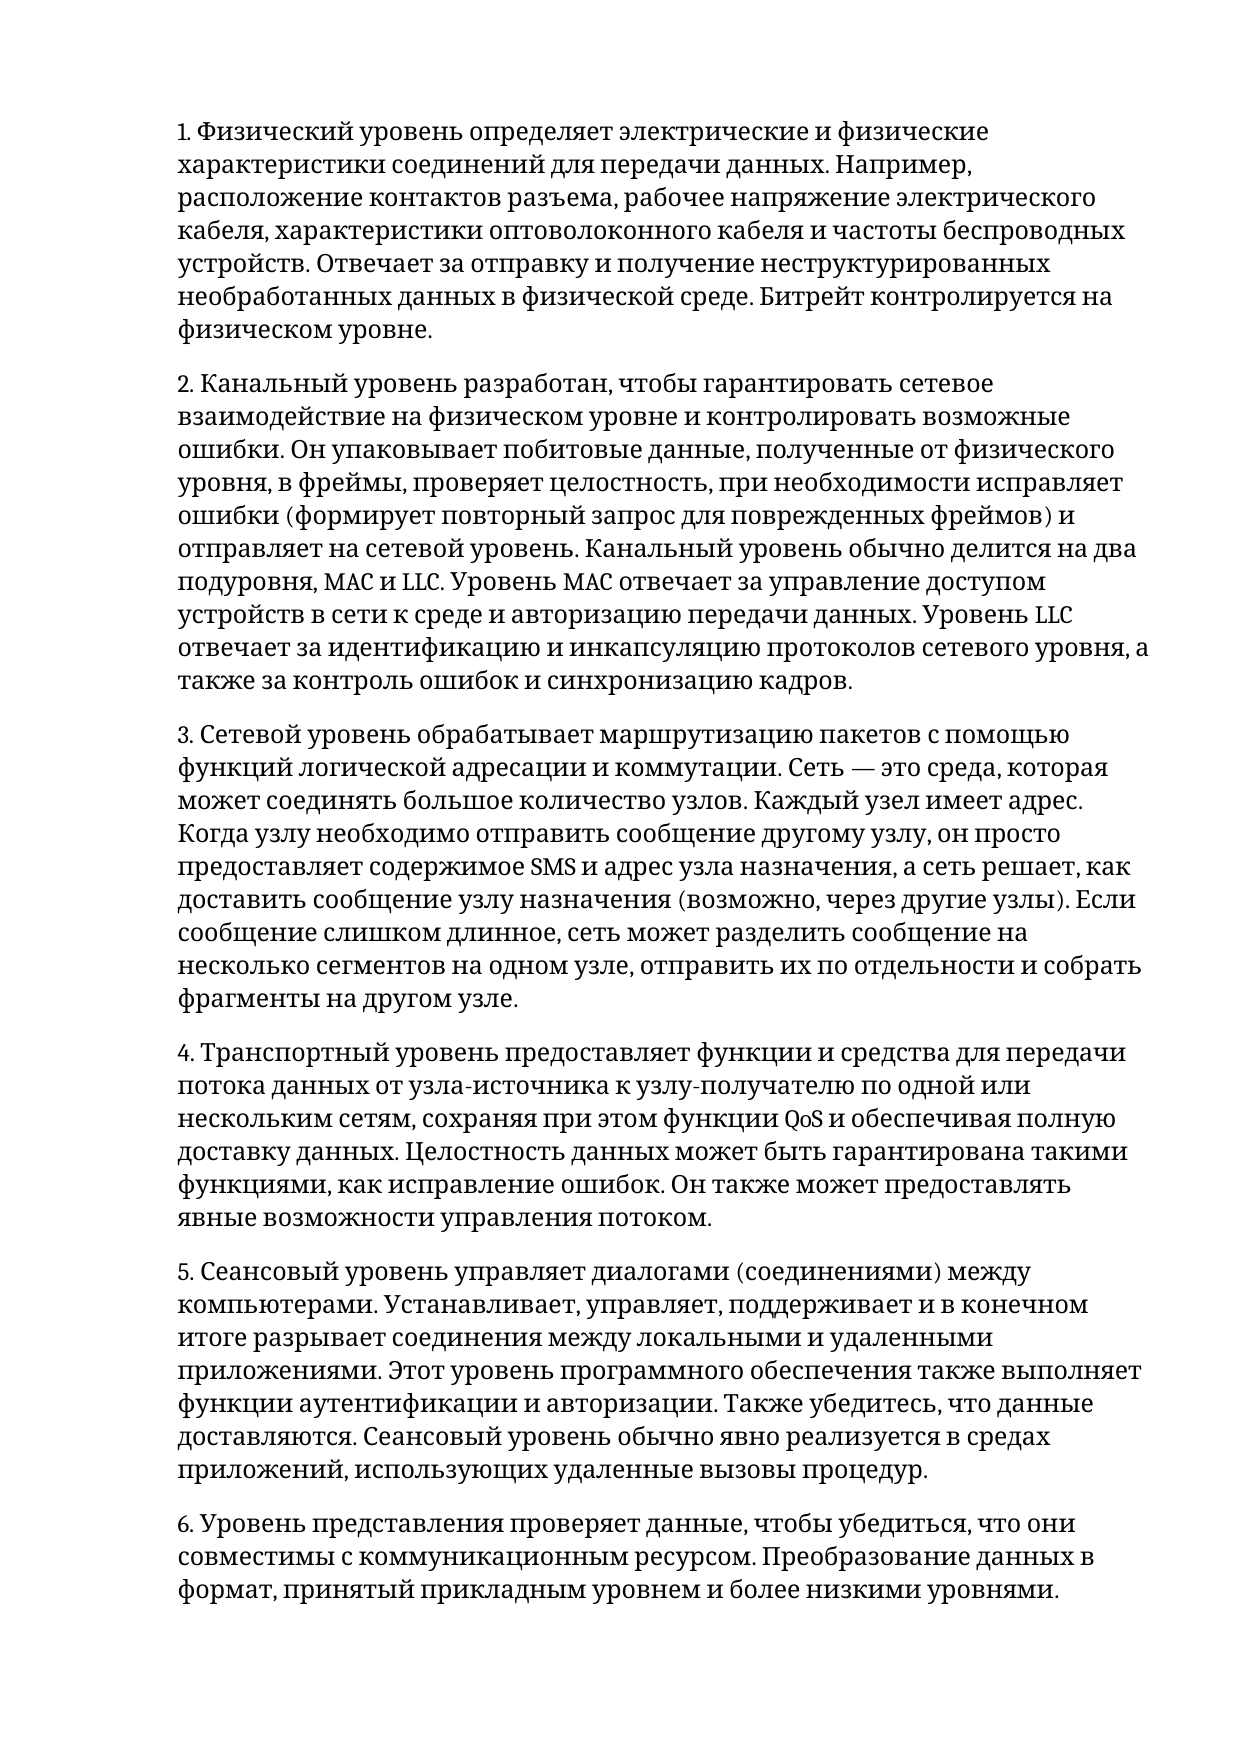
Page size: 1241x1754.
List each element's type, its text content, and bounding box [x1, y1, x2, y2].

text 2. Канальный уровень разработан, чтобы гарантировать сетевое взаимодействие на физическом уровне и контролировать возможные ошибки. Он упаковывает побитовые данные, полученные от физического уровня, в фреймы, проверяет целостность, при необходимости исправляет ошибки (формирует повторный запрос для поврежденных фреймов) и отправляет на сетевой уровень. Канальный уровень обычно делится на два подуровня, MAC и LLC. Уровень MAC отвечает за управление доступом устройств в сети к среде и авторизацию передачи данных. Уровень LLC отвечает за идентификацию и инкапсуляцию протоколов сетевого уровня, а также за контроль ошибок и синхронизацию кадров. [177, 370, 1152, 696]
text 1. Физический уровень определяет электрические и физические характеристики соединений для передачи данных. Например, расположение контактов разъема, рабочее напряжение электрического кабеля, характеристики оптоволоконного кабеля и частоты беспроводных устройств. Отвечает за отправку и получение неструктурированных необработанных данных в физической среде. Битрейт контролируется на физическом уровне. [177, 118, 1152, 345]
text 5. Сеансовый уровень управляет диалогами (соединениями) между компьютерами. Устанавливает, управляет, поддерживает и в конечном итоге разрывает соединения между локальными и удаленными приложениями. Этот уровень программного обеспечения также выполняет функции аутентификации и авторизации. Также убедитесь, что данные доставляются. Сеансовый уровень обычно явно реализуется в средах приложений, использующих удаленные вызовы процедур. [177, 1258, 1152, 1485]
text 3. Сетевой уровень обрабатывает маршрутизацию пакетов с помощью функций логической адресации и коммутации. Сеть — это среда, которая может соединять большое количество узлов. Каждый узел имеет адрес. Когда узлу необходимо отправить сообщение другому узлу, он просто предоставляет содержимое SMS и адрес узла назначения, а сеть решает, как доставить сообщение узлу назначения (возможно, через другие узлы). Если сообщение слишком длинное, сеть может разделить сообщение на несколько сегментов на одном узле, отправить их по отдельности и собрать фрагменты на другом узле. [177, 721, 1152, 1014]
text 4. Транспортный уровень предоставляет функции и средства для передачи потока данных от узла-источника к узлу-получателю по одной или нескольким сетям, сохраняя при этом функции QoS и обеспечивая полную доставку данных. Целостность данных может быть гарантирована такими функциями, как исправление ошибок. Он также может предоставлять явные возможности управления потоком. [177, 1039, 1152, 1233]
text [177, 1510, 1152, 1605]
